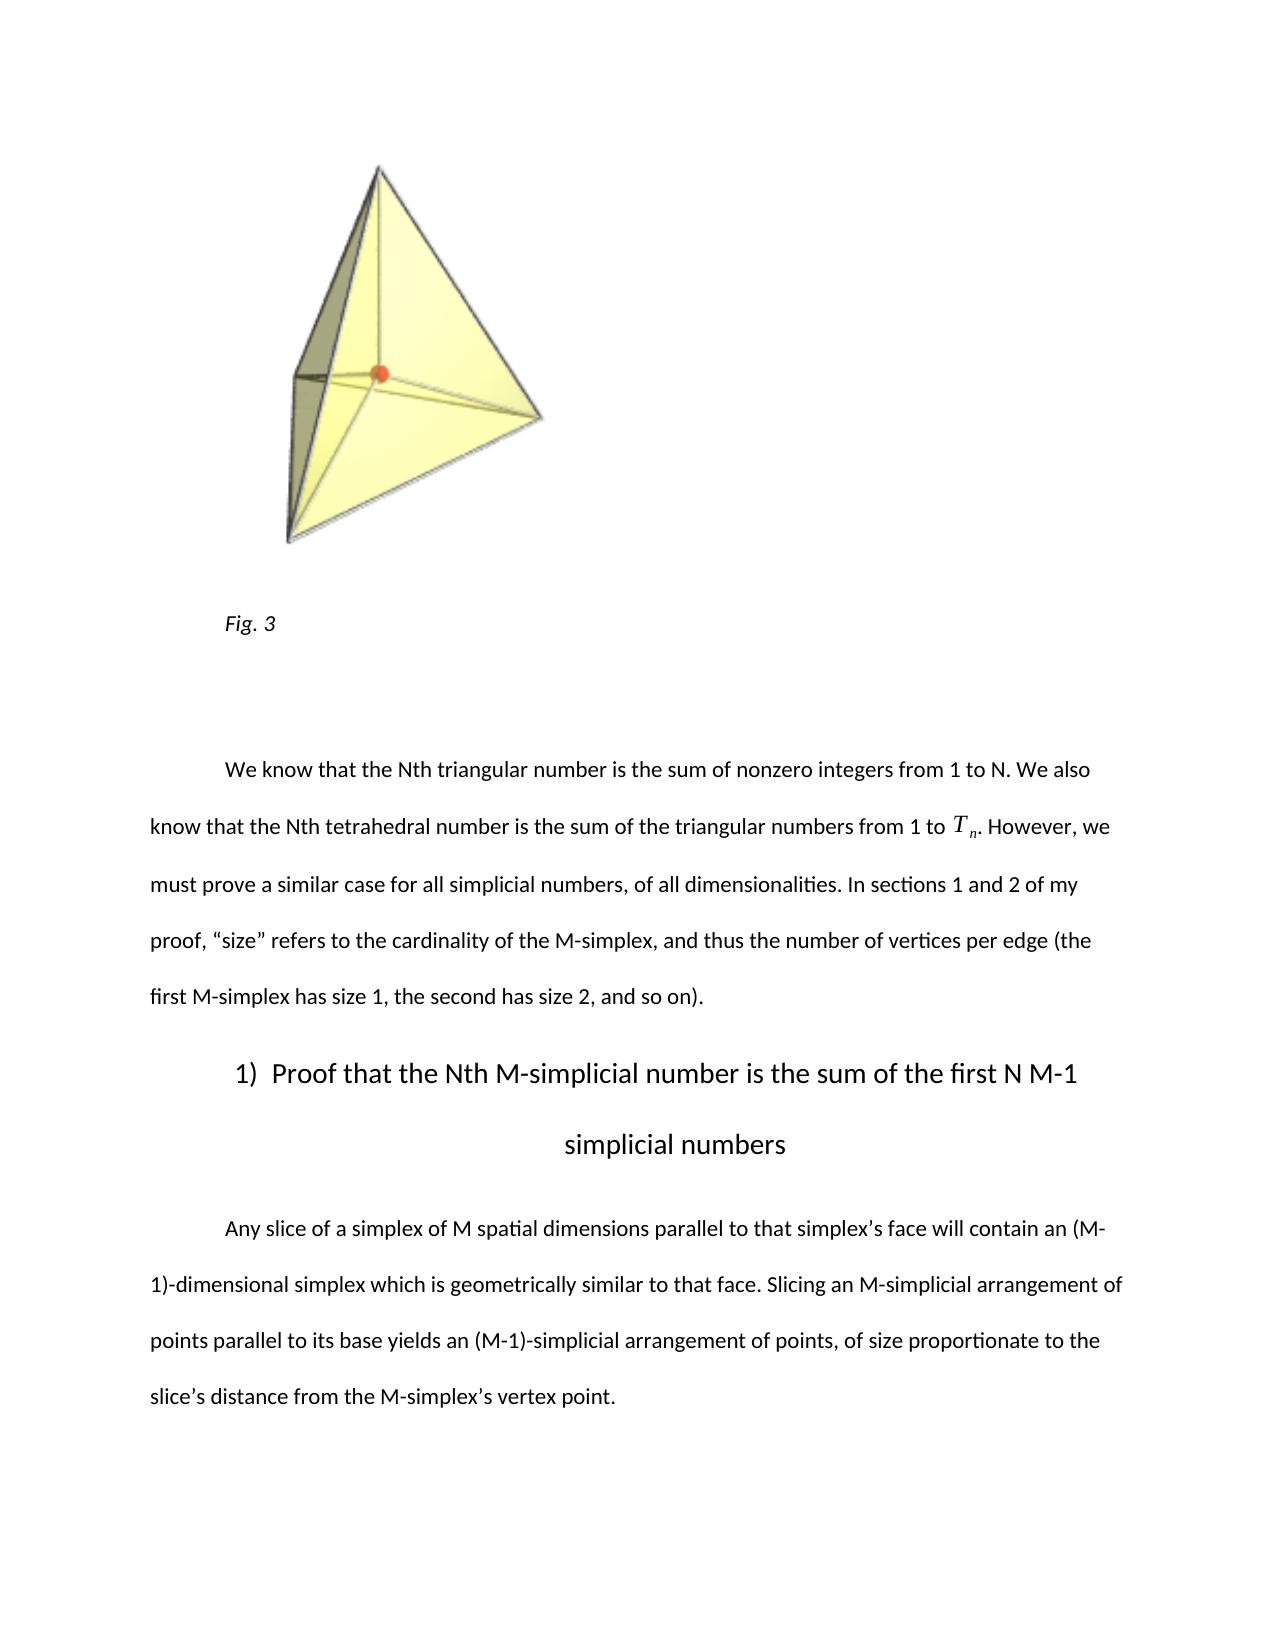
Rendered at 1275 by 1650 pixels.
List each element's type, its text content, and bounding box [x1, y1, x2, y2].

text Any slice of a simplex of M spatial dimensions parallel to that simplex’s face will contain an (M-1)-dimensional simplex which is geometrically similar to that face. Slicing an M-simplicial arrangement of points parallel to its base yields an (M-1)-simplicial arrangement of points, of size proportionate to the slice’s distance from the M-simplex’s vertex point. [150, 1214, 1125, 1410]
text We know that the Nth triangular number is the sum of nonzero integers from 1 to N. We also know that the Nth tetrahedral number is the sum of the triangular numbers from 1 to . However, we must prove a similar case for all simplicial numbers, of all dimensionalities. In sections 1 and 2 of my proof, “size” refers to the cardinality of the M-simplex, and thus the number of vertices per edge (the first M-simplex has size 1, the second has size 2, and so on). [150, 755, 1125, 1010]
text Fig. 3 [150, 609, 1125, 637]
list Proof that the Nth M-simplicial number is the sum of the first N M-1 simplicial numbers [187, 1055, 1125, 1162]
picture [225, 150, 562, 565]
